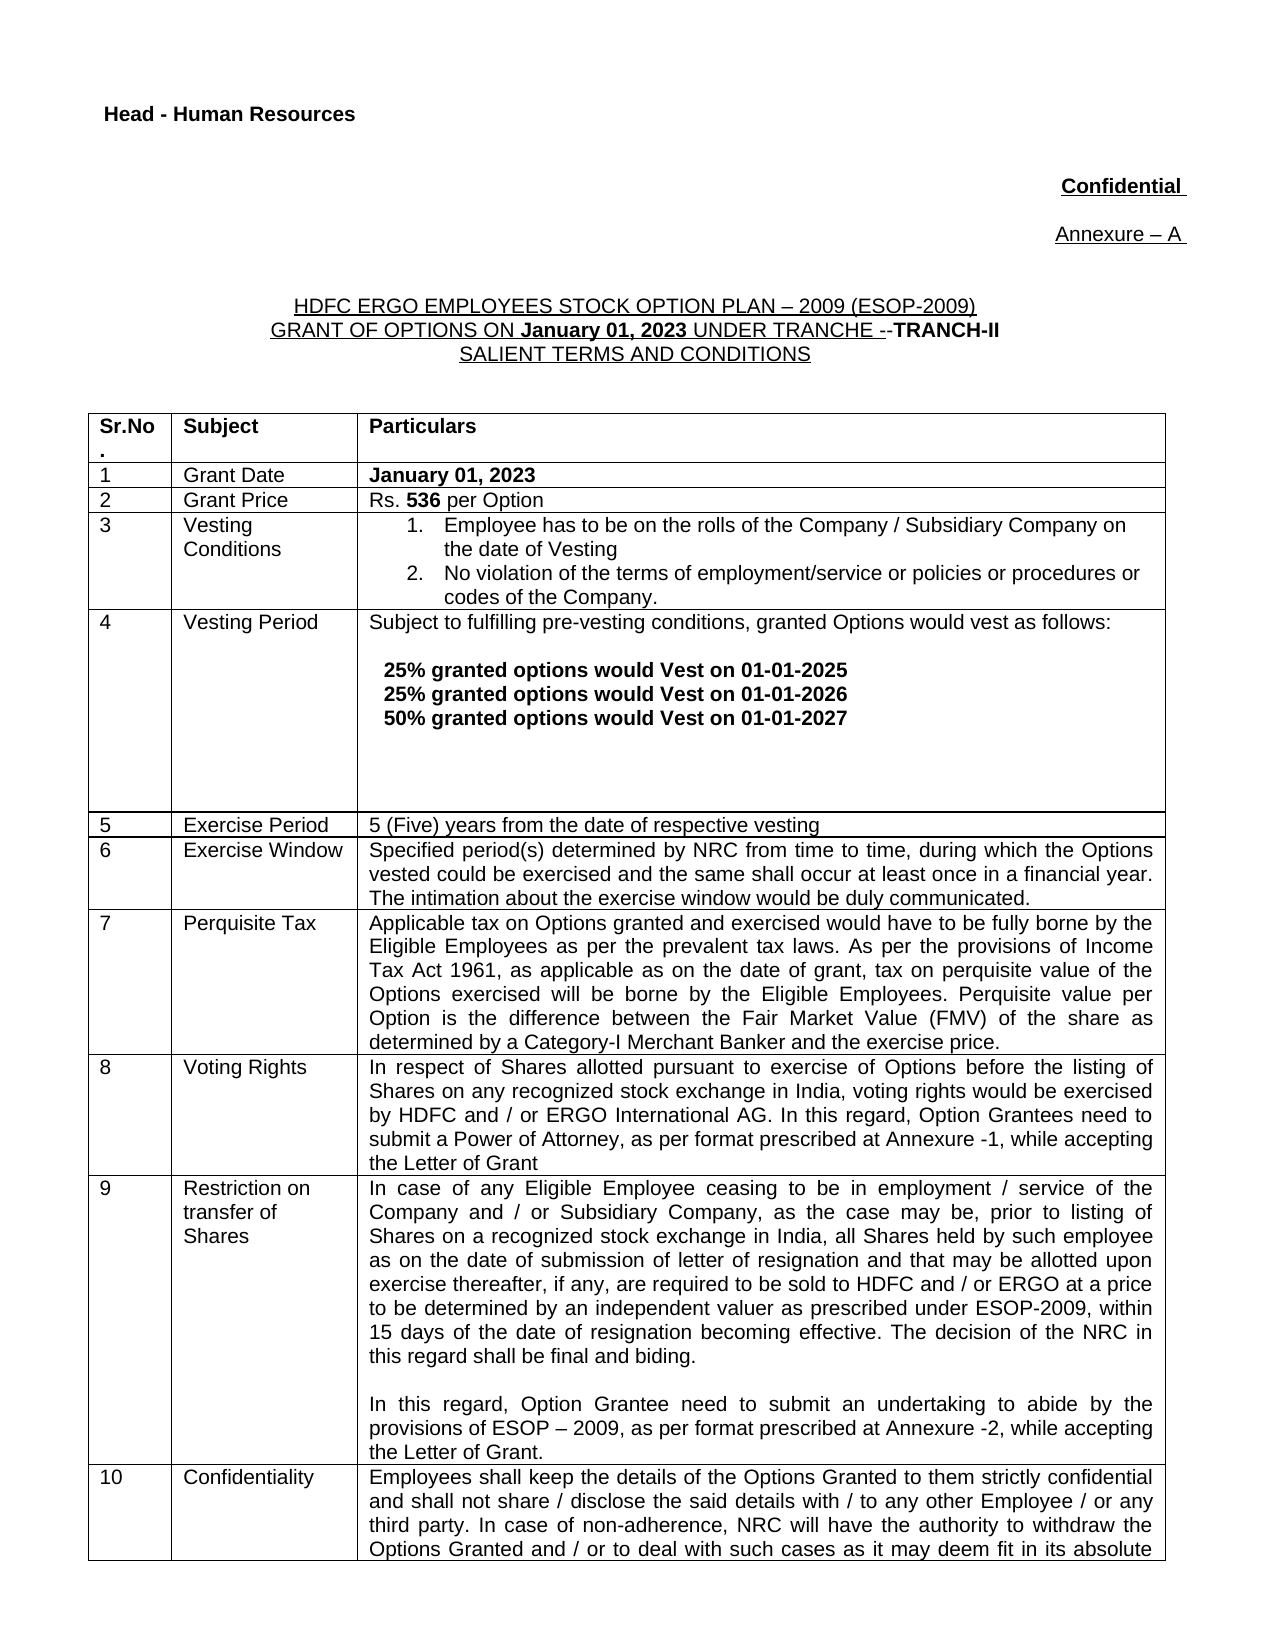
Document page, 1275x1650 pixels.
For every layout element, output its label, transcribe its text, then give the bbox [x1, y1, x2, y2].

text Annexure – A [89, 222, 1181, 246]
table_cell 1 [89, 463, 171, 487]
table_header Sr.No. [89, 414, 171, 462]
table_cell Grant Date [172, 463, 357, 487]
table_cell Specified period(s) determined by NRC from time to time, during which the Options vested could be exercised and the same shall occur at least once in a financial year. The intimation about the exercise window would be duly communicated. [358, 838, 1165, 909]
table_cell January 01, 2023 [358, 463, 1165, 487]
table_cell Exercise Period [172, 813, 357, 836]
table_cell 5 [89, 813, 171, 836]
table_cell Applicable tax on Options granted and exercised would have to be fully borne by the Eligible Employees as per the prevalent tax laws. As per the provisions of Income Tax Act 1961, as applicable as on the date of grant, tax on perquisite value of the Options exercised will be borne by the Eligible Employees. Perquisite value per Option is the difference between the Fair Market Value (FMV) of the share as determined by a Category-I Merchant Banker and the exercise price. [358, 910, 1165, 1054]
table_cell In respect of Shares allotted pursuant to exercise of Options before the listing of Shares on any recognized stock exchange in India, voting rights would be exercised by HDFC and / or ERGO International AG. In this regard, Option Grantees need to submit a Power of Attorney, as per format prescribed at Annexure -1, while accepting the Letter of Grant [358, 1055, 1165, 1175]
table_cell 5 (Five) years from the date of respective vesting [358, 813, 1165, 836]
table_cell Exercise Window [172, 838, 357, 909]
text SALIENT TERMS AND CONDITIONS [89, 341, 1181, 365]
table_cell Perquisite Tax [172, 910, 357, 1054]
text Confidential [89, 174, 1181, 198]
text Head - Human Resources [103, 102, 1111, 126]
table_cell Employee has to be on the rolls of the Company / Subsidiary Company on the date of Vesting No violation of the terms of employment/service or policies or procedures or codes of the Company. [358, 513, 1165, 609]
table_cell Confidentiality [172, 1465, 357, 1560]
table_cell Subject to fulfilling pre-vesting conditions, granted Options would vest as follows: 25% granted options would Vest on 01-01-2025 25% granted options would Vest on 01-01-2026 50% granted options would Vest on 01-01-2027 [358, 610, 1165, 811]
table_cell Vesting Conditions [172, 513, 357, 609]
table_cell Grant Price [172, 488, 357, 512]
table_cell 9 [89, 1176, 171, 1463]
table_cell 2 [89, 488, 171, 512]
text GRANT OF OPTIONS ON January 01, 2023 UNDER TRANCHE --TRANCH-II [89, 317, 1181, 341]
table_cell 6 [89, 838, 171, 909]
table_cell Restriction on transfer of Shares [172, 1176, 357, 1463]
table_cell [358, 1465, 1165, 1560]
text HDFC ERGO EMPLOYEES STOCK OPTION PLAN – 2009 (ESOP-2009) [89, 293, 1181, 317]
table_cell Voting Rights [172, 1055, 357, 1175]
table_header Subject [172, 414, 357, 462]
table_cell 10 [89, 1465, 171, 1560]
table_cell Rs. 536 per Option [358, 488, 1165, 512]
table_header Particulars [358, 414, 1165, 462]
table_cell 4 [89, 610, 171, 811]
table_cell In case of any Eligible Employee ceasing to be in employment / service of the Company and / or Subsidiary Company, as the case may be, prior to listing of Shares on a recognized stock exchange in India, all Shares held by such employee as on the date of submission of letter of resignation and that may be allotted upon exercise thereafter, if any, are required to be sold to HDFC and / or ERGO at a price to be determined by an independent valuer as prescribed under ESOP-2009, within 15 days of the date of resignation becoming effective. The decision of the NRC in this regard shall be final and biding. In this regard, Option Grantee need to submit an undertaking to abide by the provisions of ESOP – 2009, as per format prescribed at Annexure -2, while accepting the Letter of Grant. [358, 1176, 1165, 1463]
table_cell 7 [89, 910, 171, 1054]
table_cell 3 [89, 513, 171, 609]
table_cell Vesting Period [172, 610, 357, 811]
table_cell 8 [89, 1055, 171, 1175]
